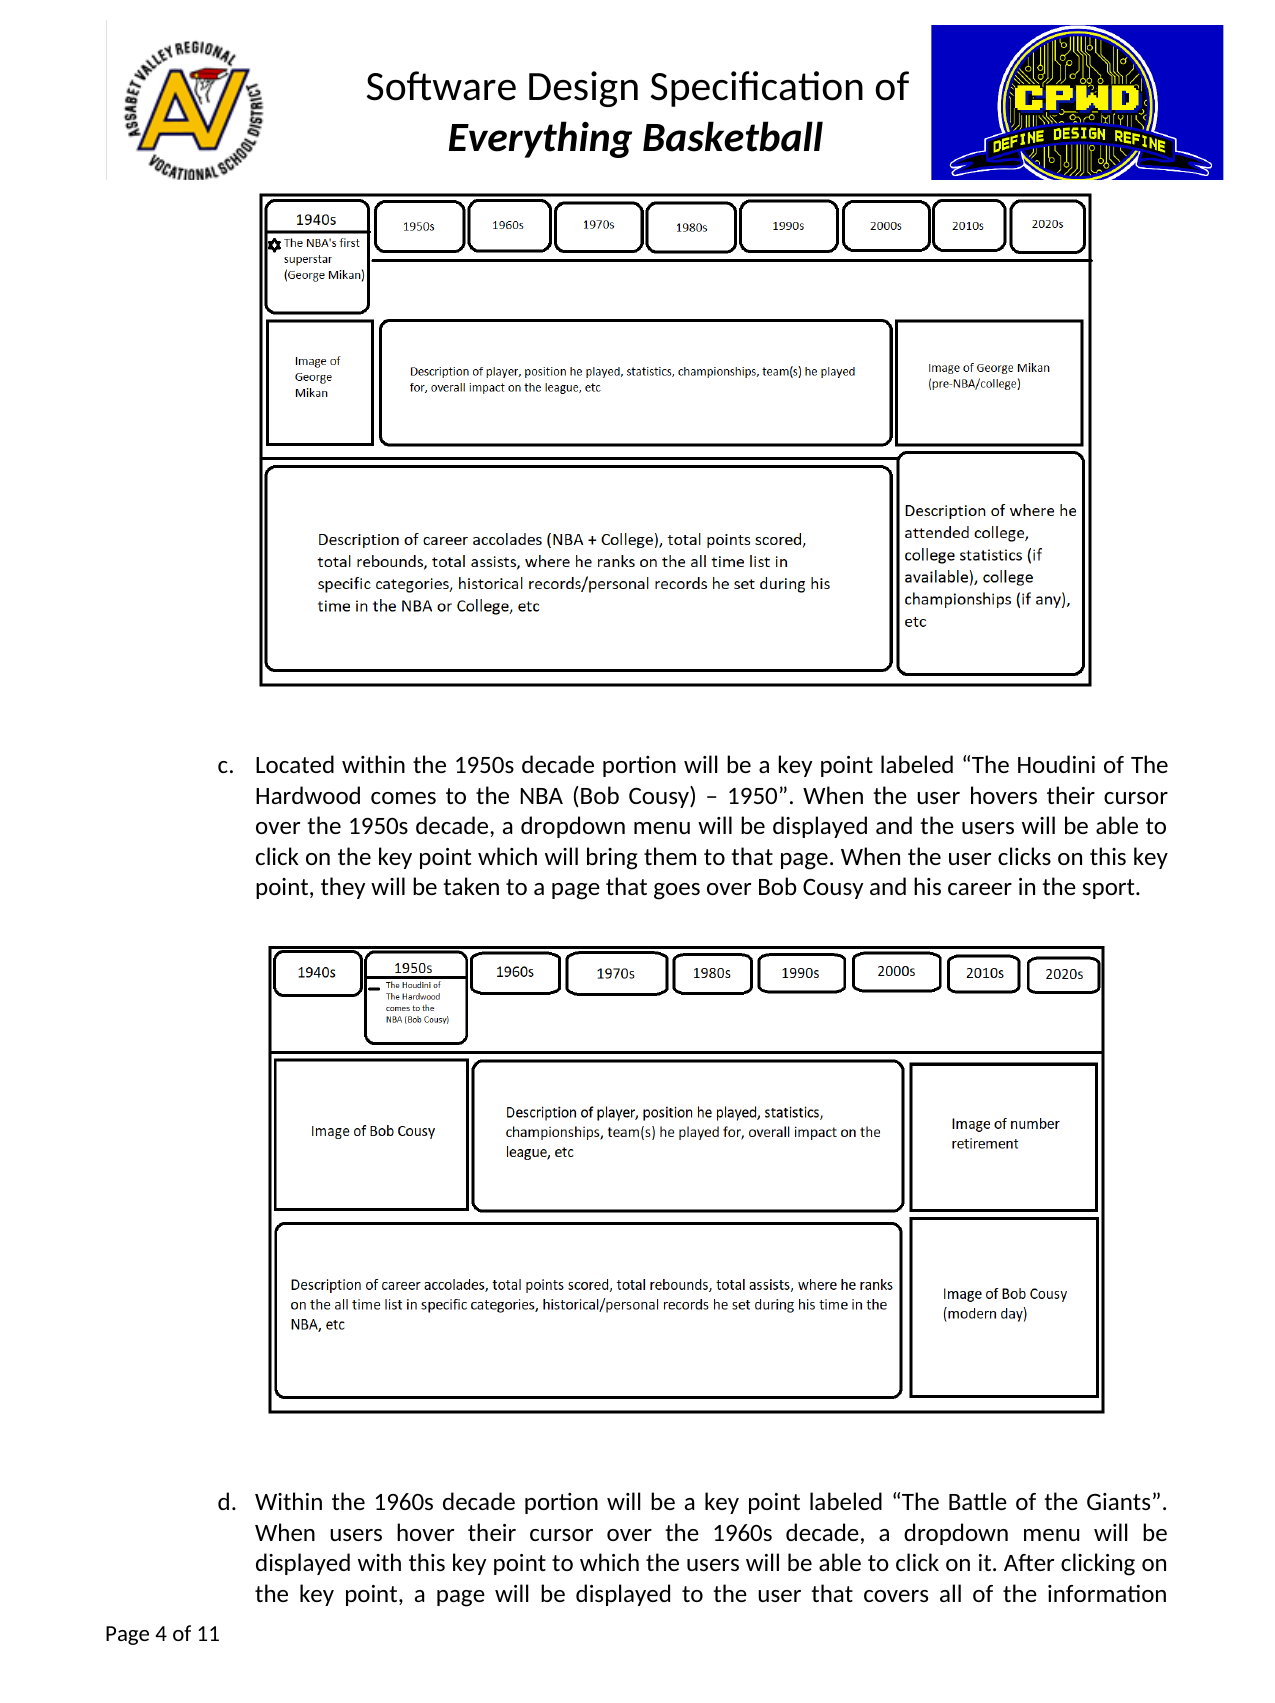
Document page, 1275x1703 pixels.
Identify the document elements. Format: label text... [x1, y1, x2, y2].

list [217, 1486, 1170, 1608]
picture [105, 20, 1275, 715]
list Located within the 1950s decade portion will be a key point labeled “The Houdini of The Hardwood comes to the NBA (Bob Cousy) – 1950”. When the user hovers their cursor over the 1950s decade, a dropdown menu will be displayed and the users will be able to click on the key point which will bring them to that page. When the user clicks on this key point, they will be taken to a page that goes over Bob Cousy and his career in the sport. [217, 749, 1170, 902]
picture [105, 932, 1206, 1456]
